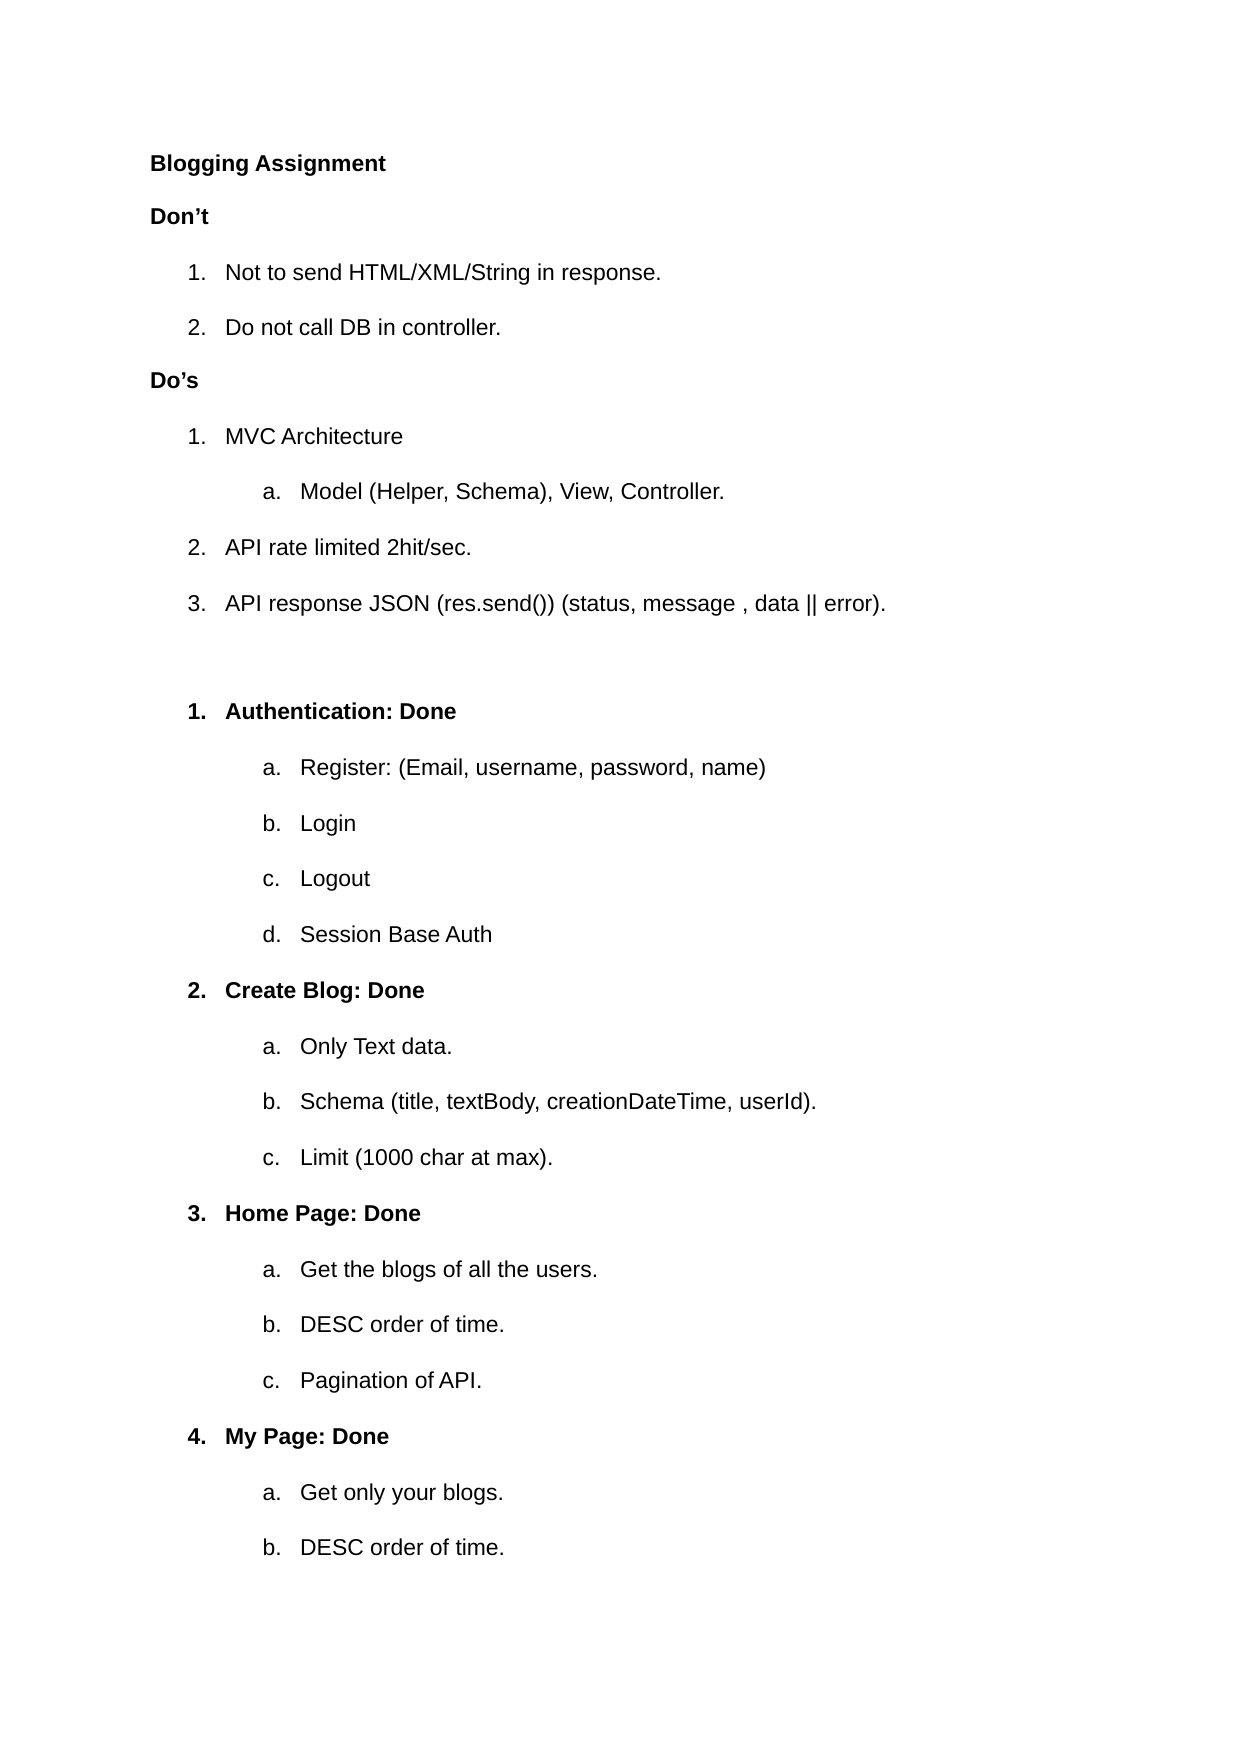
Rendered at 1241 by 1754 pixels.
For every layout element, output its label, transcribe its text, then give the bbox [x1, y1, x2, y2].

list Model (Helper, Schema), View, Controller. [262, 478, 1090, 505]
list Create Blog: Done [187, 977, 1090, 1003]
list Authentication: Done [187, 698, 1090, 724]
list Login [262, 810, 1090, 836]
list Session Base Auth [262, 921, 1090, 947]
list Get only your blogs. [262, 1478, 1090, 1505]
list API response JSON (res.send()) (status, message , data || error). [187, 590, 1090, 616]
list Home Page: Done [187, 1200, 1090, 1226]
list DESC order of time. [262, 1534, 1090, 1561]
list Limit (1000 char at max). [262, 1144, 1090, 1170]
list MVC Architecture [187, 423, 1090, 449]
list Get the blogs of all the users. [262, 1256, 1090, 1282]
list API rate limited 2hit/sec. [187, 534, 1090, 560]
list Only Text data. [262, 1033, 1090, 1059]
list Not to send HTML/XML/String in response. [187, 258, 1090, 285]
list Schema (title, textBody, creationDateTime, userId). [262, 1088, 1090, 1115]
text Blogging Assignment [150, 150, 1090, 176]
list Do not call DB in controller. [187, 314, 1090, 341]
list Logout [262, 865, 1090, 892]
list My Page: Done [187, 1423, 1090, 1449]
list Pagination of API. [262, 1367, 1090, 1393]
text Do’s [150, 367, 1090, 393]
text Don’t [150, 203, 1090, 229]
list Register: (Email, username, password, name) [262, 754, 1090, 780]
list DESC order of time. [262, 1311, 1090, 1338]
